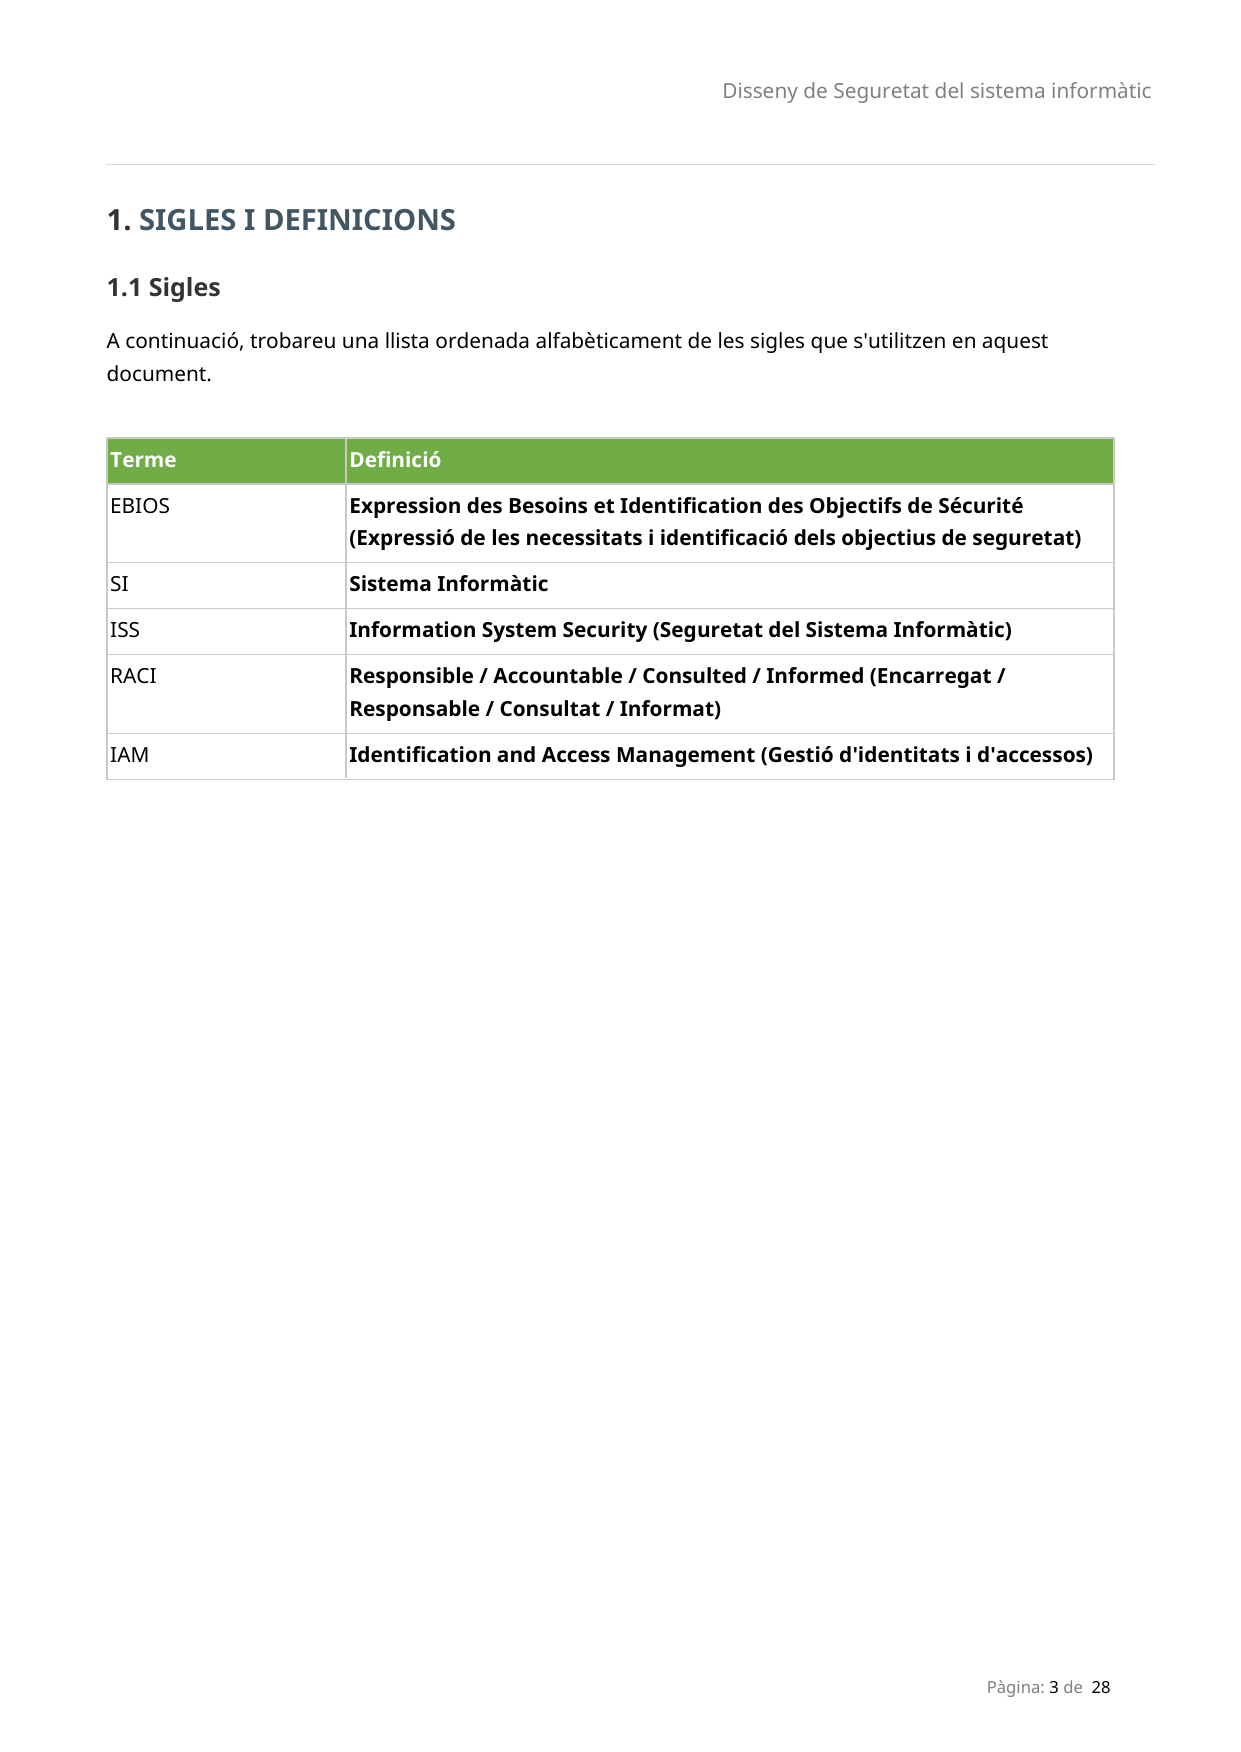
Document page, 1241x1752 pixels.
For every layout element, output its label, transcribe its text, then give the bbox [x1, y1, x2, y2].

table_header Definició [347, 439, 1113, 483]
subtitle Sigles [106, 269, 1152, 303]
table_cell RACI [108, 655, 345, 732]
table_cell Expression des Besoins et Identification des Objectifs de Sécurité (Expressió de les necessitats i identificació dels objectius de seguretat) [347, 485, 1113, 562]
table_cell SI [108, 563, 345, 608]
table_cell ISS [108, 609, 345, 654]
table_cell Identification and Access Management (Gestió d'identitats i d'accessos) [347, 734, 1113, 778]
subtitle Sigles i definicions [106, 199, 1152, 238]
text A continuació, trobareu una llista ordenada alfabèticament de les sigles que s'utilitzen en aquest document. [106, 327, 1152, 388]
table_header Terme [108, 439, 345, 483]
table_cell Information System Security (Seguretat del Sistema Informàtic) [347, 609, 1113, 654]
table_cell IAM [108, 734, 345, 778]
table_cell Sistema Informàtic [347, 563, 1113, 608]
table_cell Responsible / Accountable / Consulted / Informed (Encarregat / Responsable / Consultat / Informat) [347, 655, 1113, 732]
table_cell EBIOS [108, 485, 345, 562]
